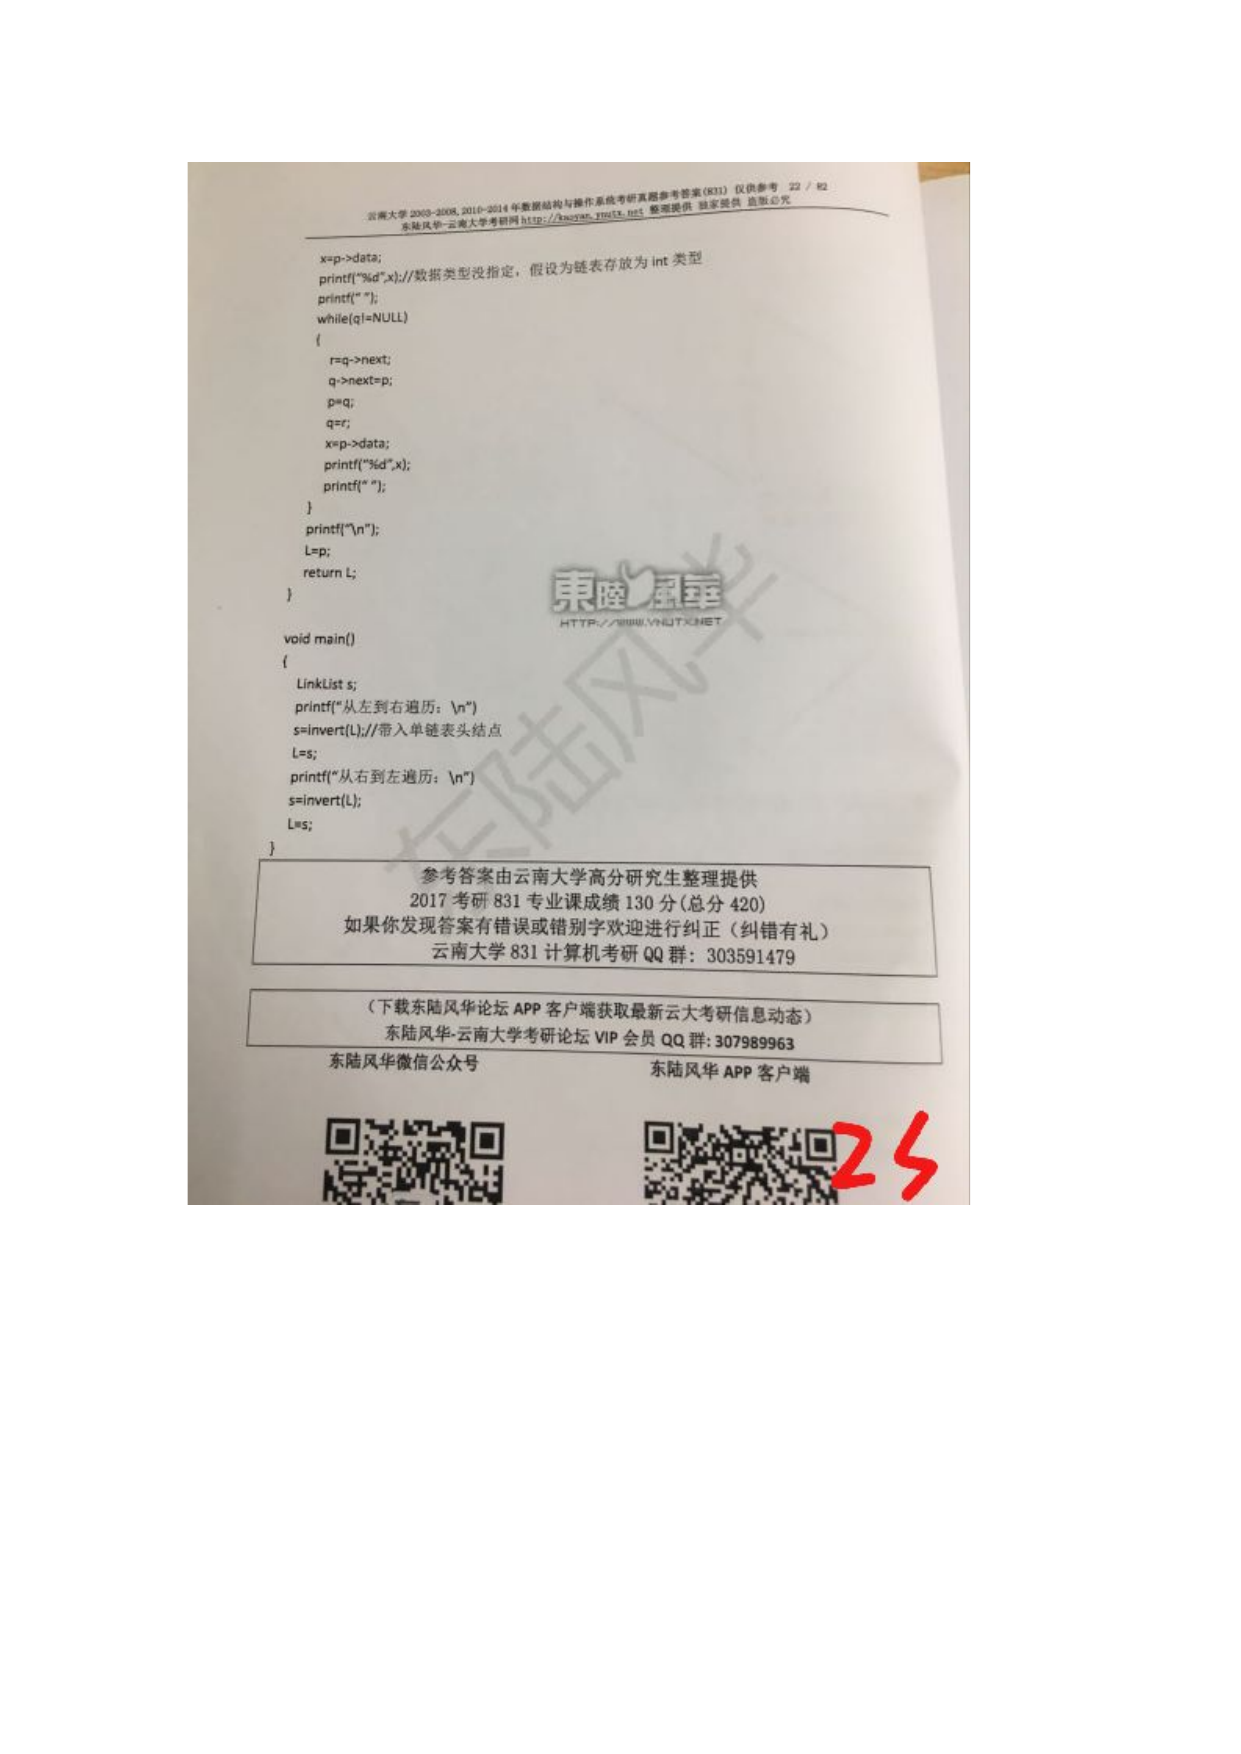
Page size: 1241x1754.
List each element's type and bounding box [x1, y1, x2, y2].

picture [187, 162, 971, 1205]
